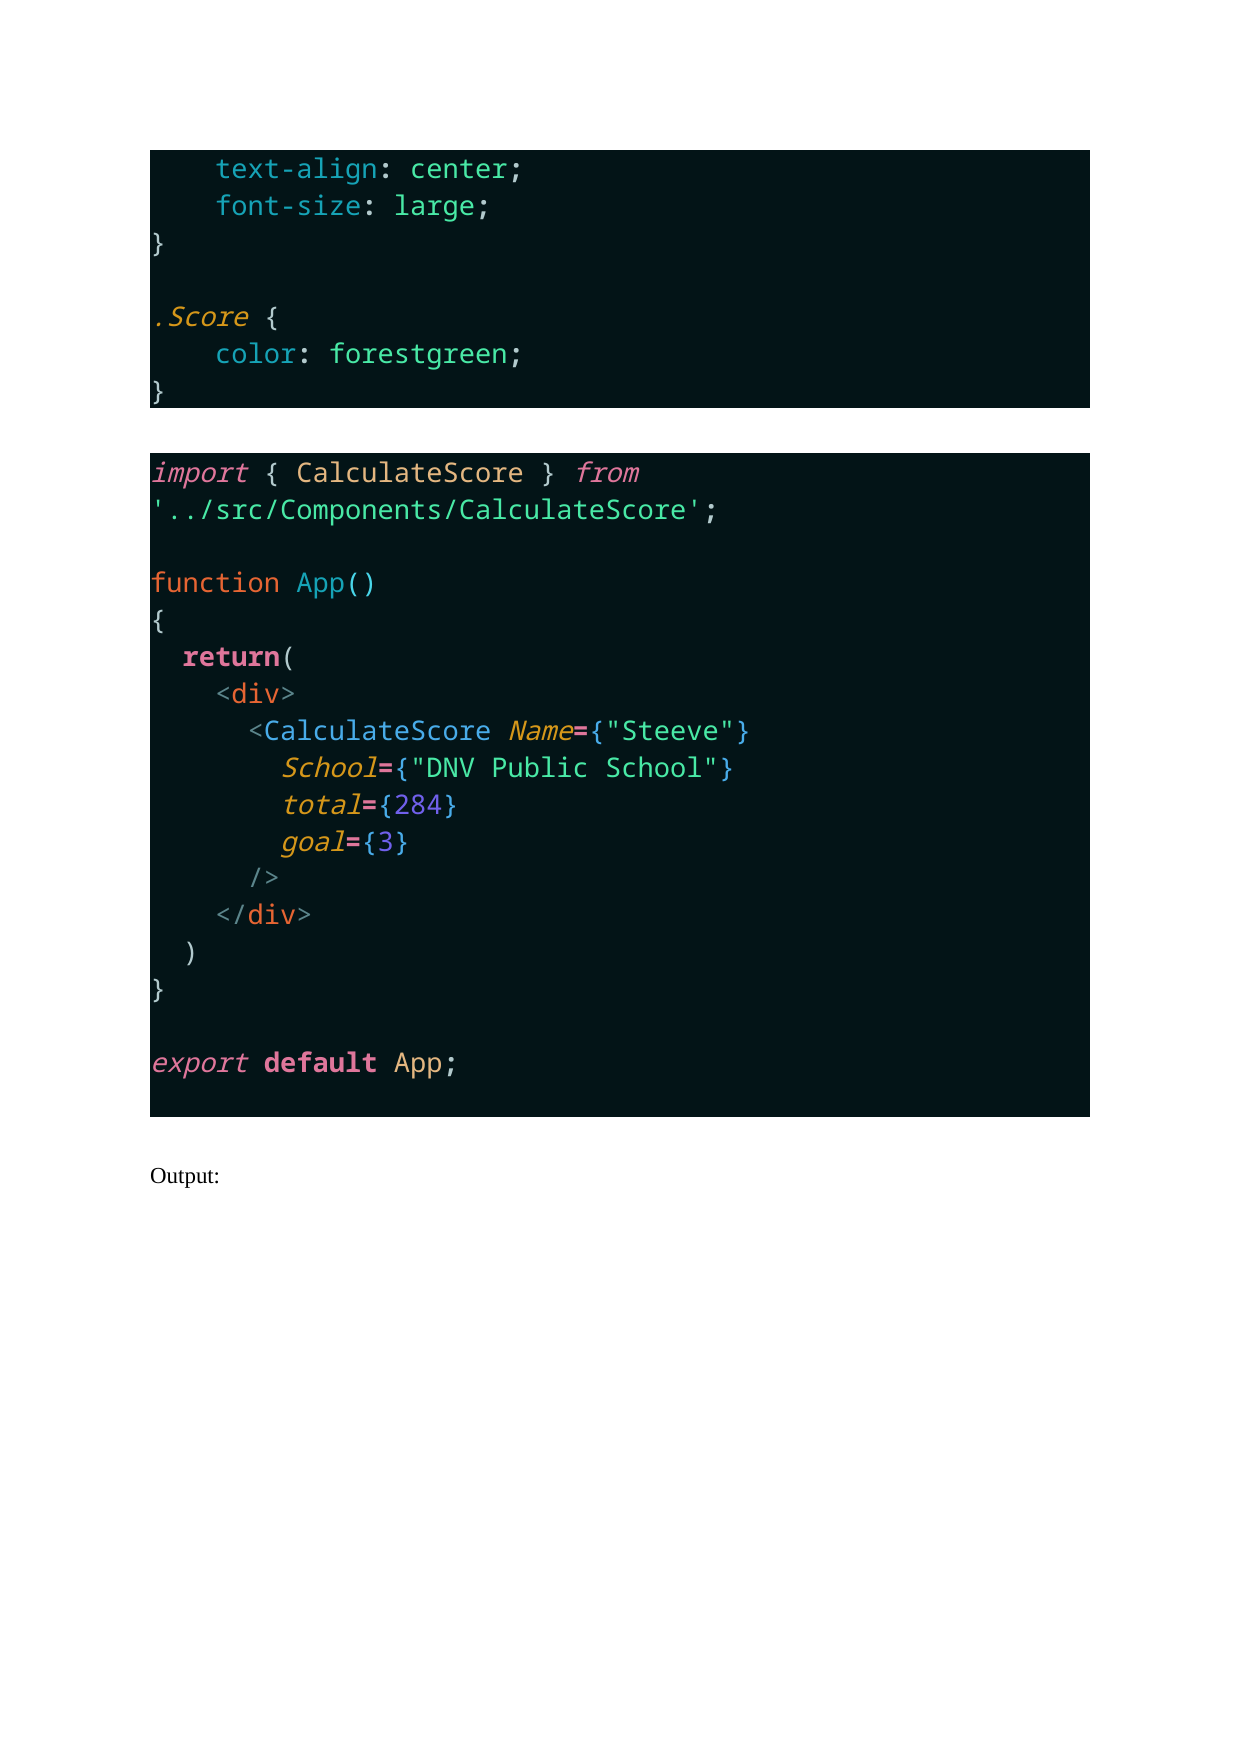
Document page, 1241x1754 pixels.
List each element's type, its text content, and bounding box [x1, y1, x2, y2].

text function App() [150, 564, 1090, 601]
text } [150, 969, 1090, 1006]
text { [150, 601, 1090, 638]
text return( [150, 638, 1090, 674]
text .Score { [150, 297, 1090, 334]
text } [150, 224, 1090, 261]
text ) [150, 933, 1090, 969]
text total={284} [150, 785, 1090, 822]
text goal={3} [150, 822, 1090, 859]
text </div> [150, 896, 1090, 933]
text color: forestgreen; [150, 334, 1090, 371]
text text-align: center; [150, 150, 1090, 187]
text export default App; [150, 1043, 1090, 1080]
text <div> [150, 674, 1090, 711]
text import { CalculateScore } from '../src/Components/CalculateScore'; [150, 453, 1090, 527]
text School={"DNV Public School"} [150, 748, 1090, 785]
text /> [150, 859, 1090, 896]
text Output: [150, 1162, 1090, 1188]
text font-size: large; [150, 187, 1090, 224]
text <CalculateScore Name={"Steeve"} [150, 711, 1090, 748]
text } [150, 371, 1090, 408]
